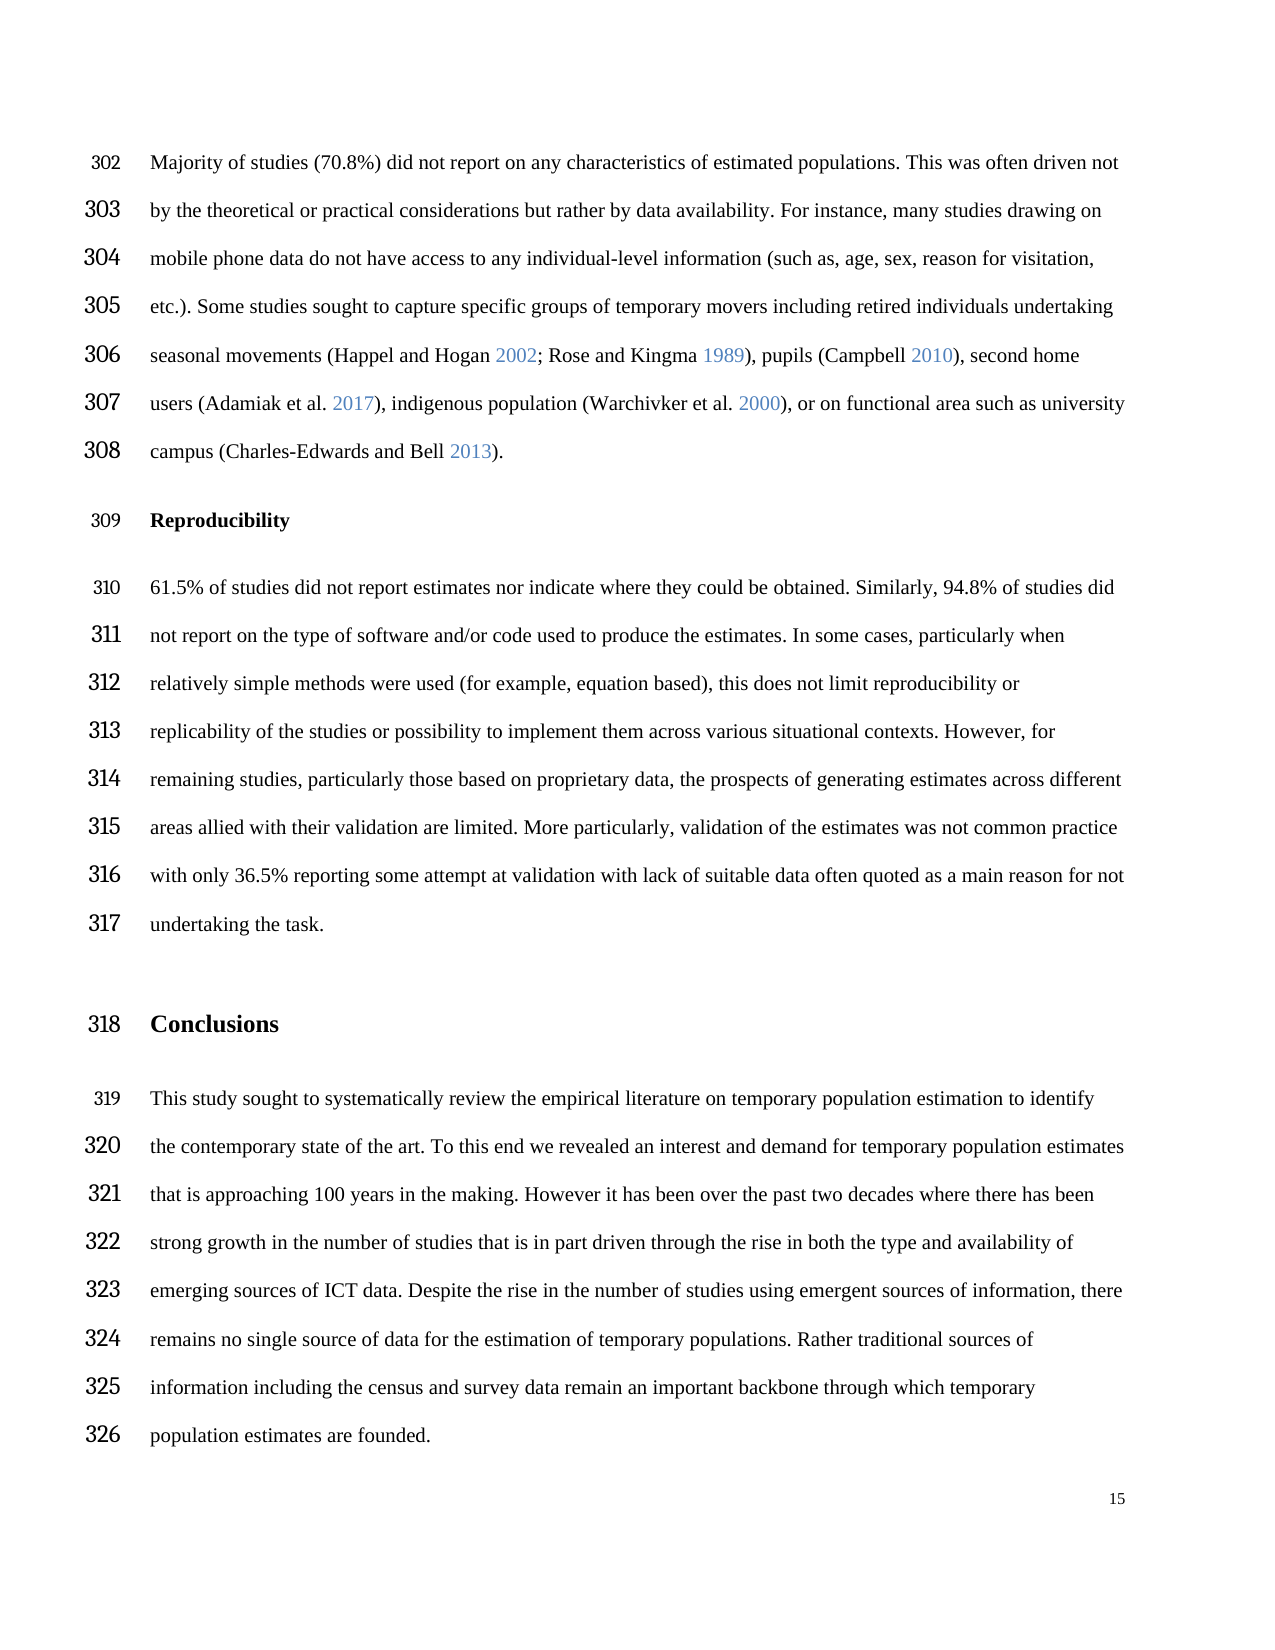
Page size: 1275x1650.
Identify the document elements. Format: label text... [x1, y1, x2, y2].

text This study sought to systematically review the empirical literature on temporary population estimation to identify the contemporary state of the art. To this end we revealed an interest and demand for temporary population estimates that is approaching 100 years in the making. However it has been over the past two decades where there has been strong growth in the number of studies that is in part driven through the rise in both the type and availability of emerging sources of ICT data. Despite the rise in the number of studies using emergent sources of information, there remains no single source of data for the estimation of temporary populations. Rather traditional sources of information including the census and survey data remain an important backbone through which temporary population estimates are founded. [150, 1086, 1125, 1447]
text 61.5% of studies did not report estimates nor indicate where they could be obtained. Similarly, 94.8% of studies did not report on the type of software and/or code used to produce the estimates. In some cases, particularly when relatively simple methods were used (for example, equation based), this does not limit reproducibility or replicability of the studies or possibility to implement them across various situational contexts. However, for remaining studies, particularly those based on proprietary data, the prospects of generating estimates across different areas allied with their validation are limited. More particularly, validation of the estimates was not common practice with only 36.5% reporting some attempt at validation with lack of suitable data often quoted as a main reason for not undertaking the task. [150, 574, 1125, 936]
subtitle Conclusions [150, 1009, 1125, 1038]
text Majority of studies (70.8%) did not report on any characteristics of estimated populations. This was often driven not by the theoretical or practical considerations but rather by data availability. For instance, many studies drawing on mobile phone data do not have access to any individual-level information (such as, age, sex, reason for visitation, etc.). Some studies sought to capture specific groups of temporary movers including retired individuals undertaking seasonal movements (Happel and Hogan 2002; Rose and Kingma 1989), pupils (Campbell 2010), second home users (Adamiak et al. 2017), indigenous population (Warchivker et al. 2000), or on functional area such as university campus (Charles-Edwards and Bell 2013). [150, 150, 1125, 463]
subtitle Reproducibility [150, 508, 1125, 532]
